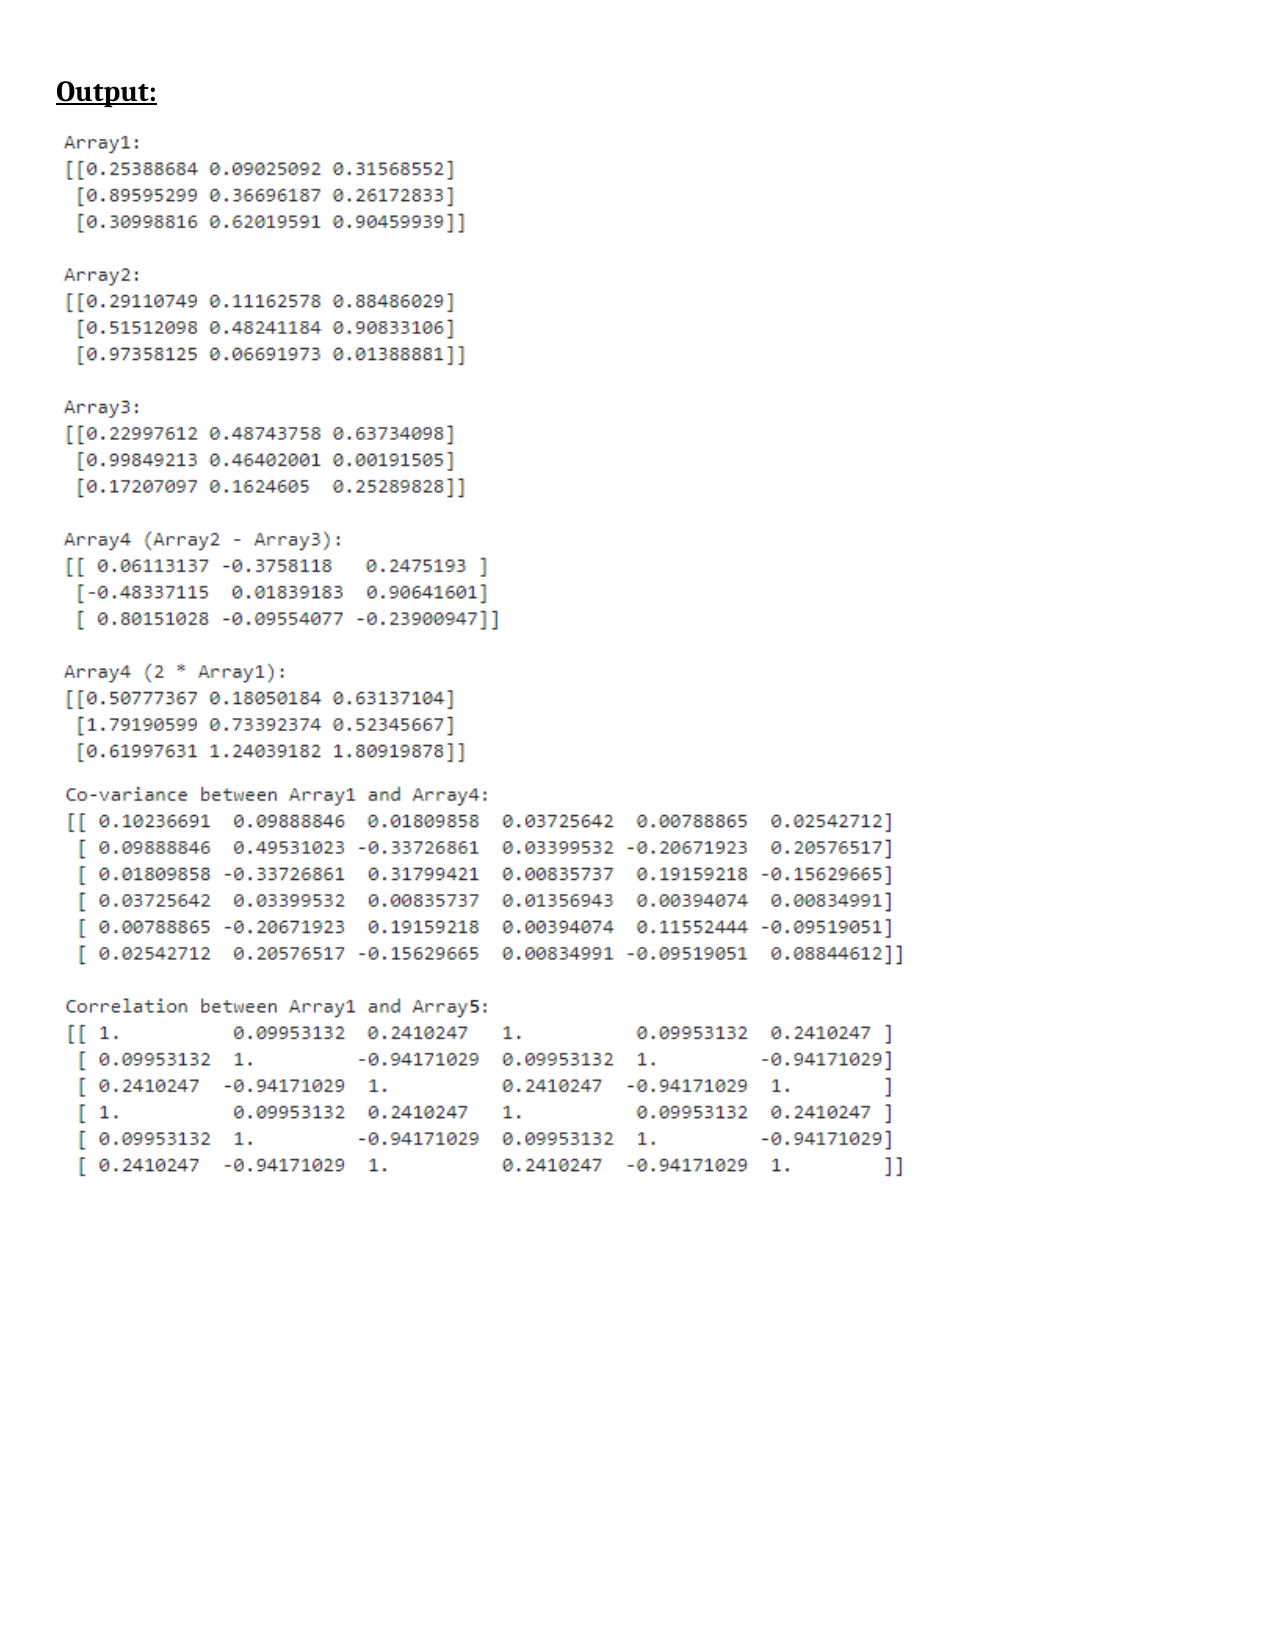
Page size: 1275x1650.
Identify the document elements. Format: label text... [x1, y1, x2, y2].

text Output: [56, 75, 1219, 108]
picture [56, 127, 1002, 1223]
